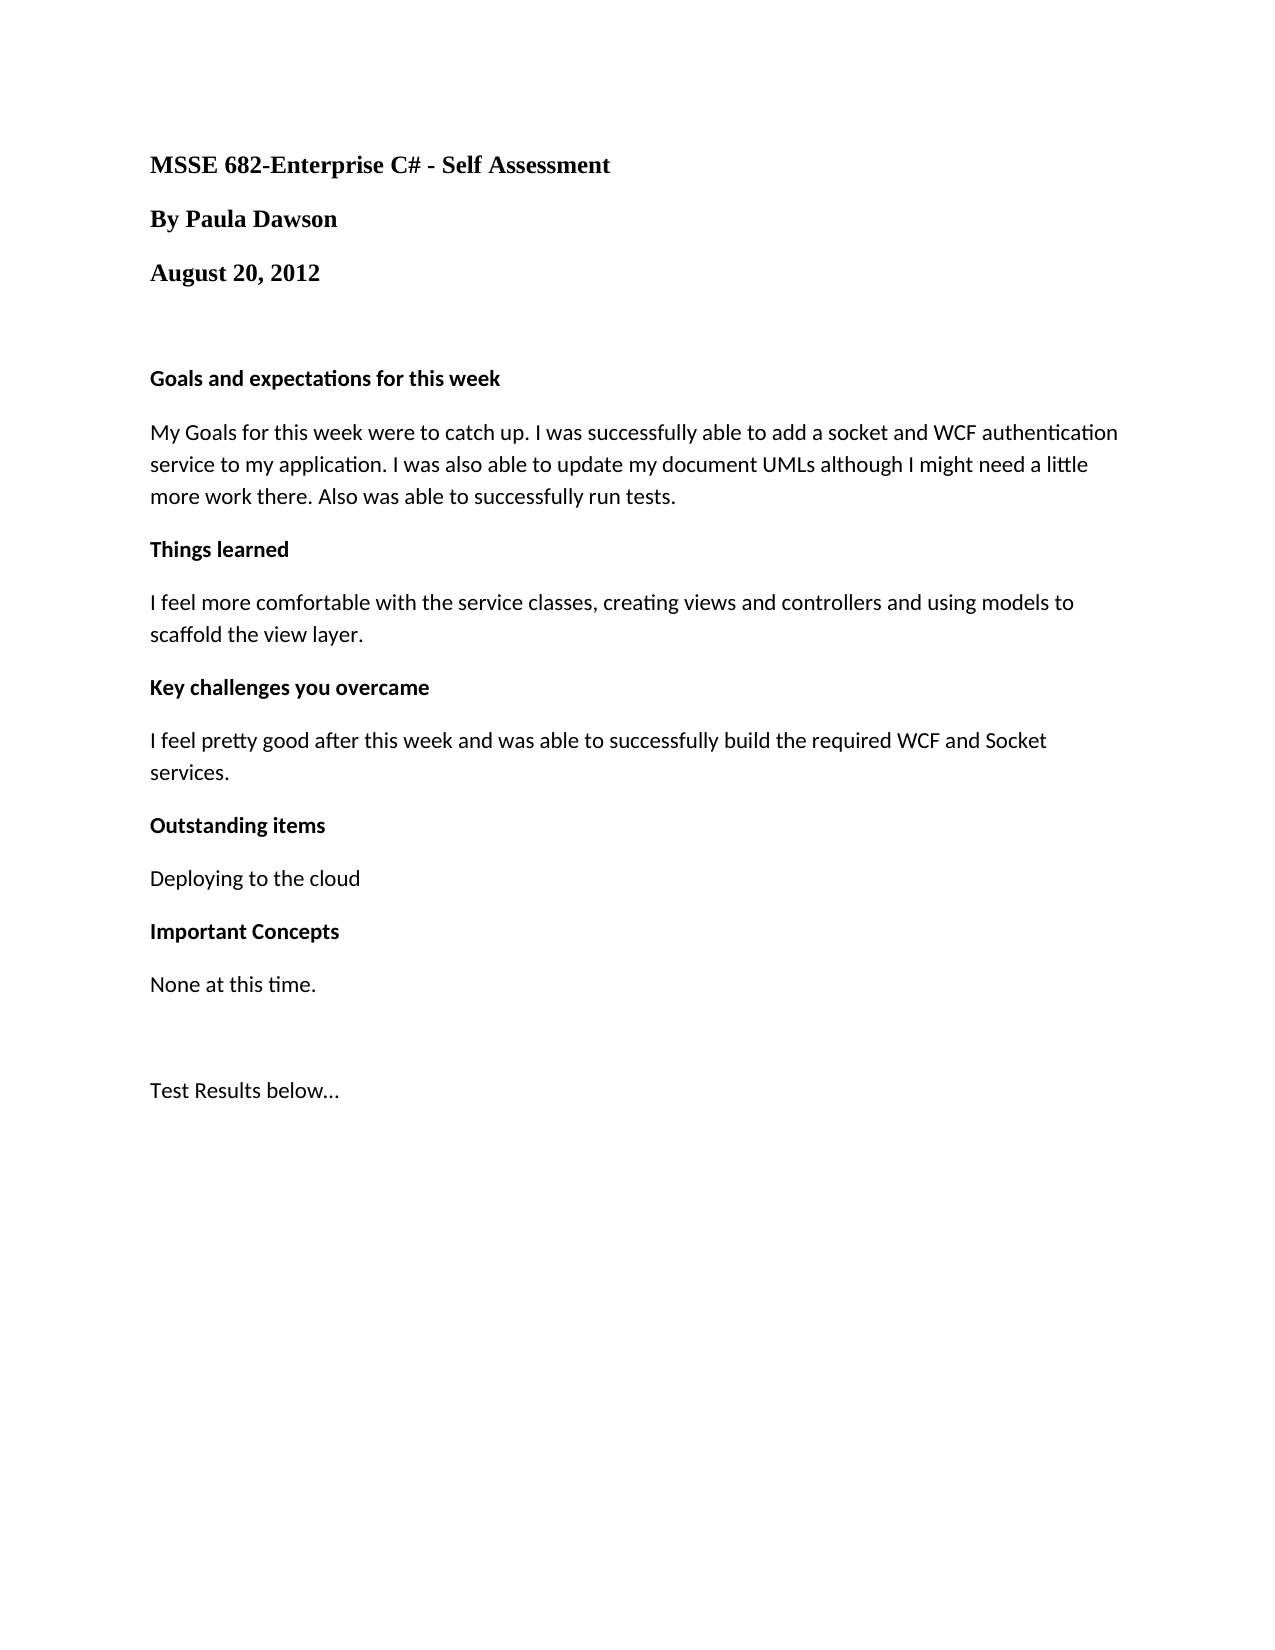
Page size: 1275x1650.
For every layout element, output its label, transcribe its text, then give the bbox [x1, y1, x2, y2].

text Outstanding items [150, 811, 1125, 839]
text Test Results below… [150, 1077, 1125, 1104]
text Key challenges you overcame [150, 673, 1125, 701]
text Things learned [150, 535, 1125, 563]
text August 20, 2012 [150, 258, 1125, 286]
text I feel pretty good after this week and was able to successfully build the required WCF and Socket services. [150, 726, 1125, 786]
text I feel more comfortable with the service classes, creating views and controllers and using models to scaffold the view layer. [150, 588, 1125, 648]
text None at this time. [150, 971, 1125, 998]
text Goals and expectations for this week [150, 364, 1125, 393]
text By Paula Dawson [150, 204, 1125, 233]
text Deploying to the cloud [150, 864, 1125, 892]
text MSSE 682-Enterprise C# - Self Assessment [150, 150, 1125, 179]
text Important Concepts [150, 917, 1125, 946]
text My Goals for this week were to catch up. I was successfully able to add a socket and WCF authentication service to my application. I was also able to update my document UMLs although I might need a little more work there. Also was able to successfully run tests. [150, 418, 1125, 510]
